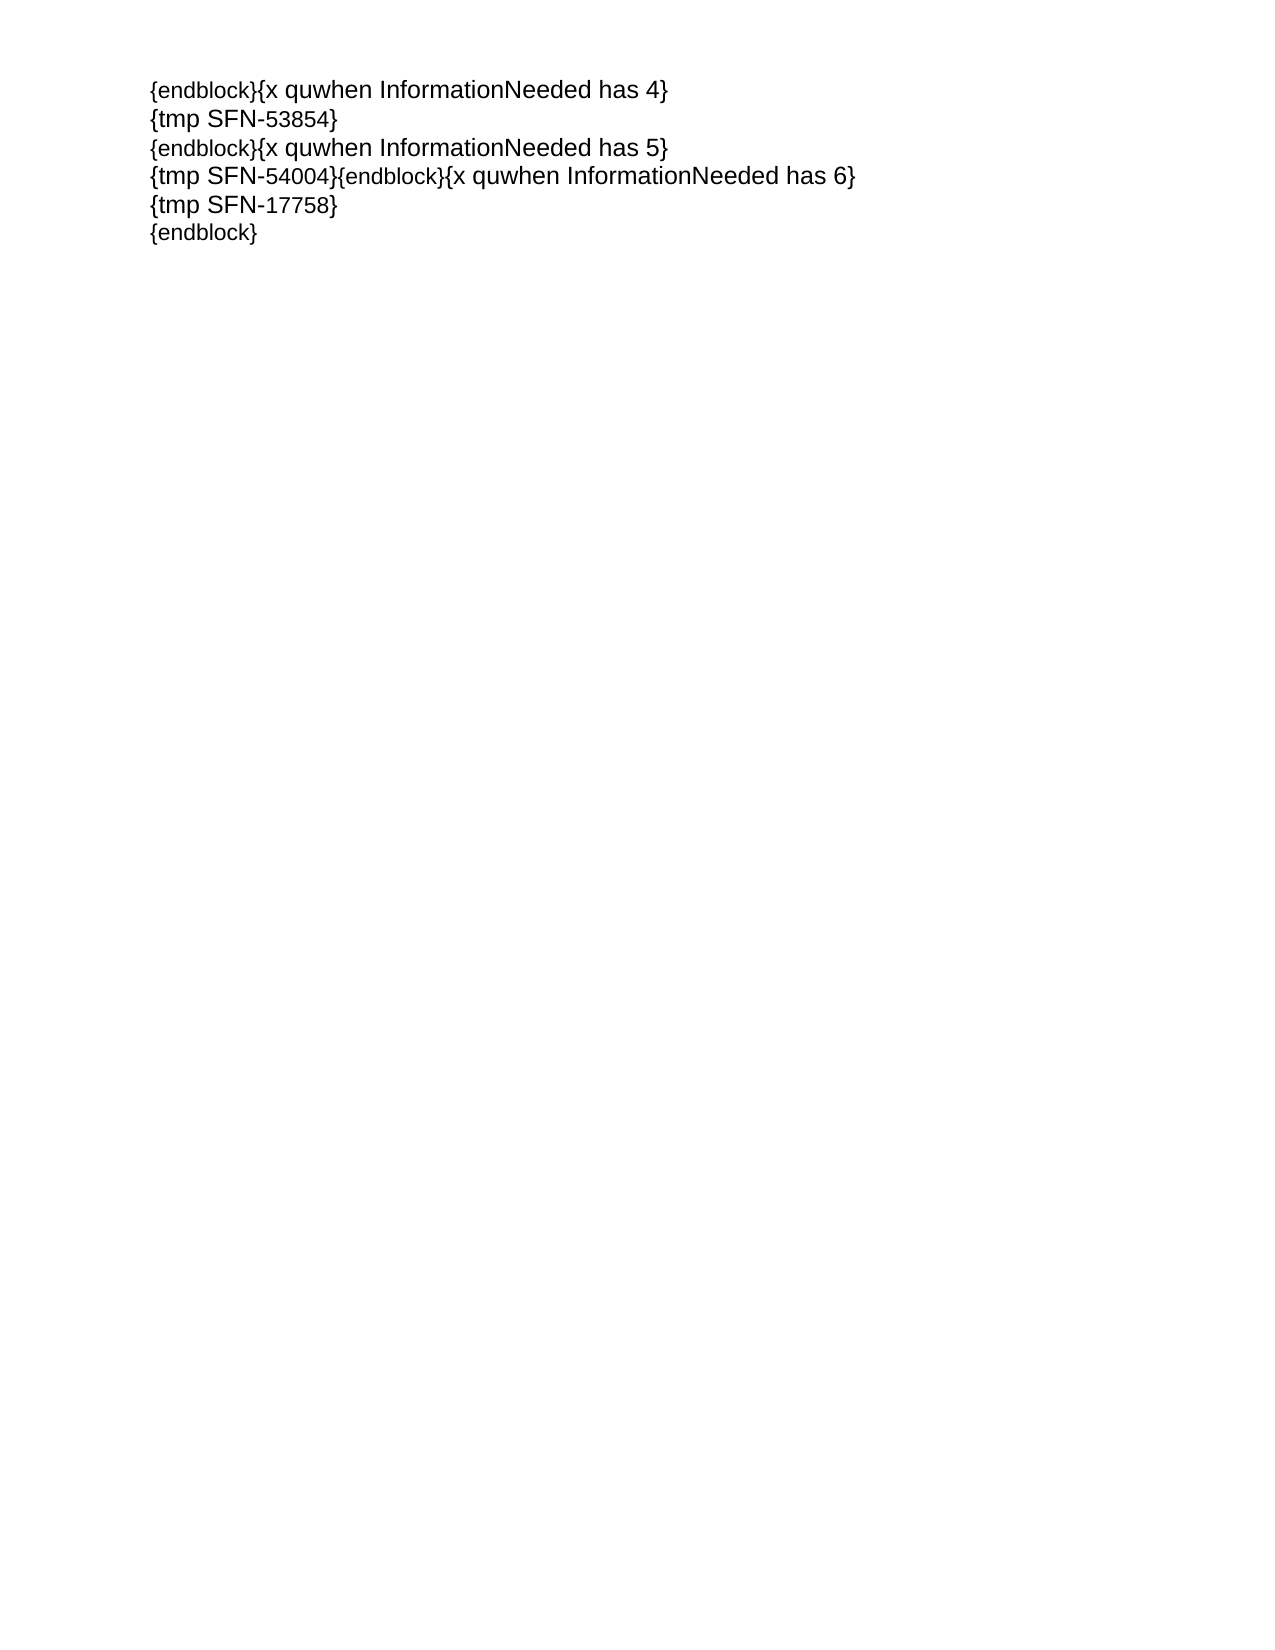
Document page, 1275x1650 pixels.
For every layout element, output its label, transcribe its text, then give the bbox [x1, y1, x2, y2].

text {endblock}{x quwhen InformationNeeded has 5} [150, 132, 1125, 161]
text {endblock} [150, 219, 1125, 245]
text {tmp SFN-54004}{endblock}{x quwhen InformationNeeded has 6} [150, 161, 1125, 190]
text {tmp SFN-53854} [150, 104, 1125, 132]
text {endblock}{x quwhen InformationNeeded has 4} [150, 75, 1125, 104]
text {tmp SFN-17758} [150, 190, 1125, 219]
